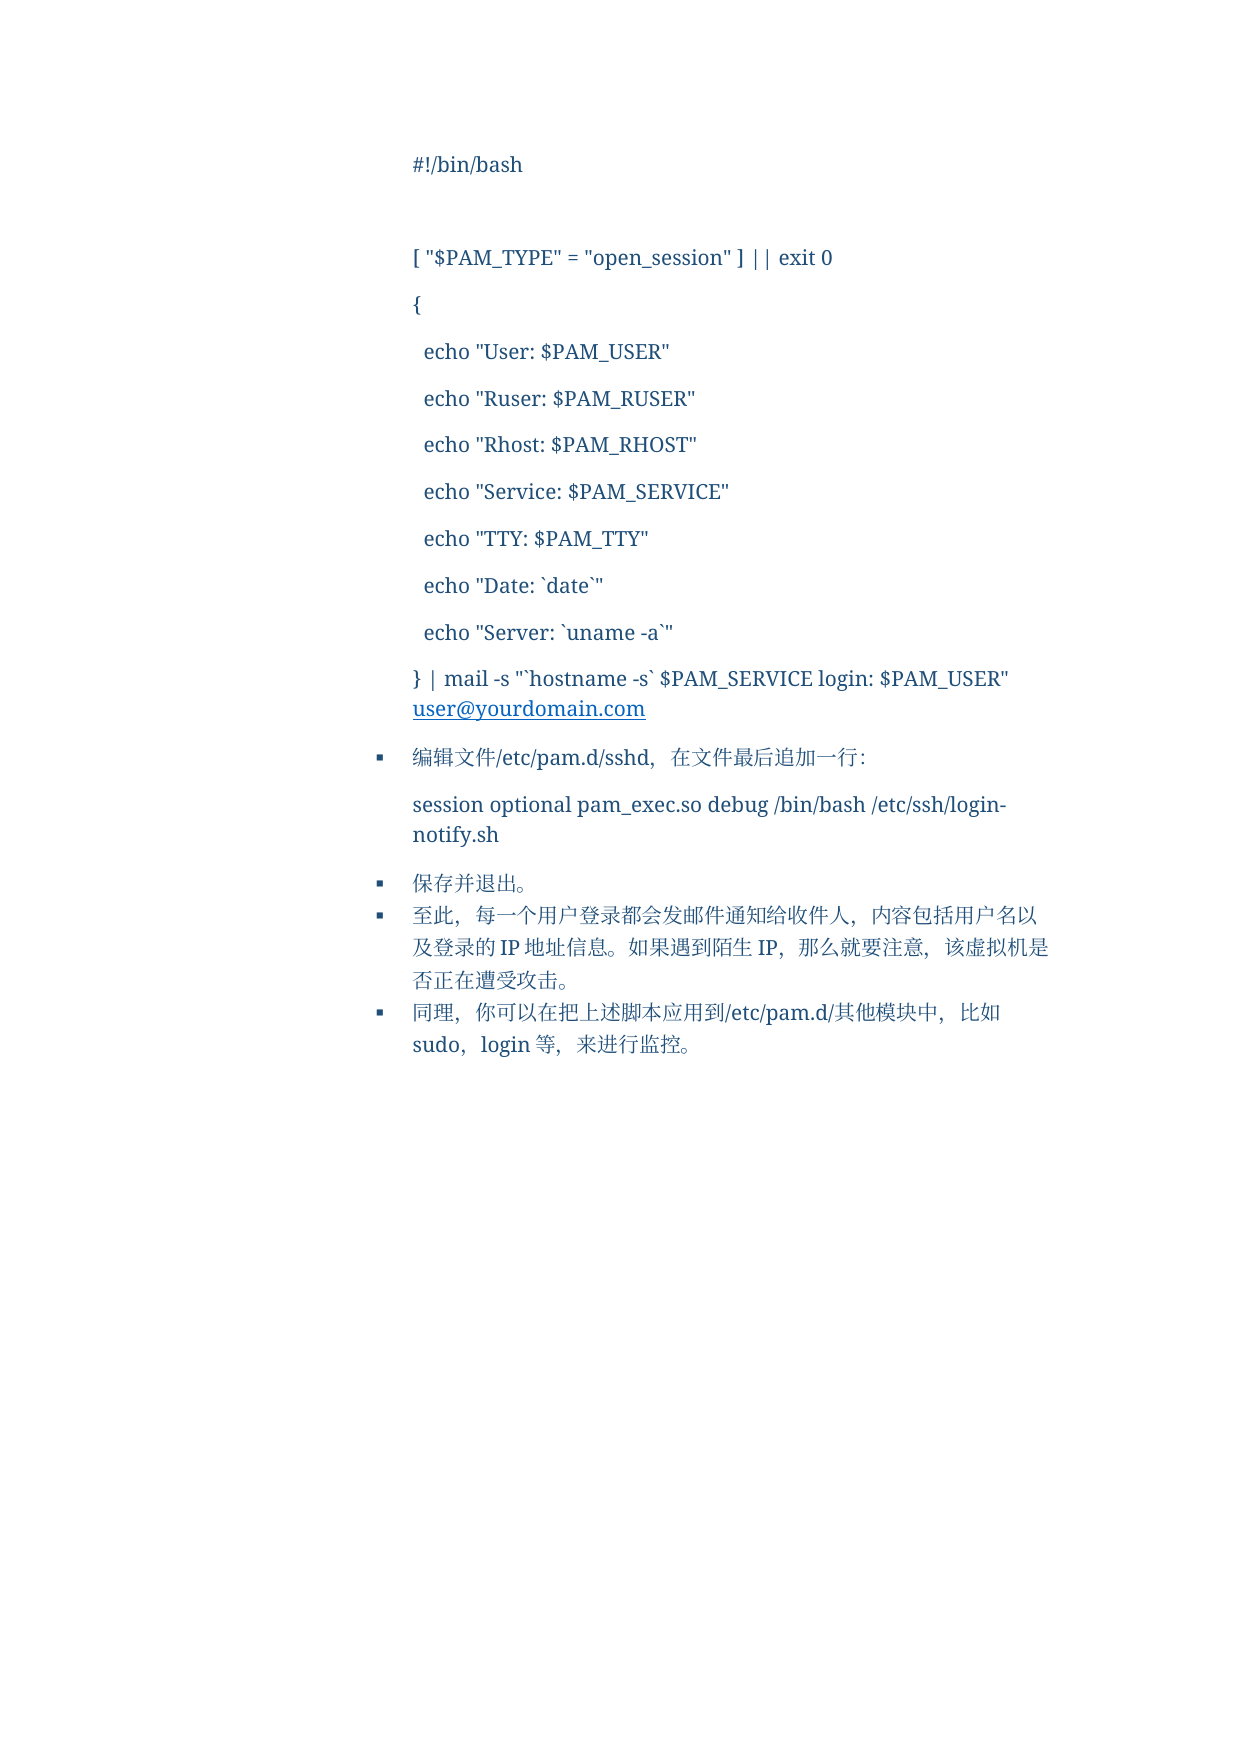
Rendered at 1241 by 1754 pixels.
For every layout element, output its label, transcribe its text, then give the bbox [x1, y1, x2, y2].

text echo "User: $PAM_USER" [412, 337, 1053, 366]
text echo "Service: $PAM_SERVICE" [412, 477, 1053, 506]
text echo "Ruser: $PAM_RUSER" [412, 384, 1053, 412]
text session optional pam_exec.so debug /bin/bash /etc/ssh/login-notify.sh [412, 791, 1053, 849]
text { [412, 290, 1053, 319]
text } | mail -s "`hostname -s` $PAM_SERVICE login: $PAM_USER" user@yourdomain.com [412, 664, 1053, 723]
text [ "$PAM_TYPE" = "open_session" ] || exit 0 [412, 243, 1053, 272]
list 编辑文件/etc/pam.d/sshd，在文件最后追加一行： [375, 741, 1053, 771]
text #!/bin/bash [412, 150, 1053, 178]
text echo "Date: `date`" [412, 571, 1053, 599]
list 至此，每一个用户登录都会发邮件通知给收件人，内容包括用户名以及登录的IP地址信息。如果遇到陌生IP，那么就要注意，该虚拟机是否正在遭受攻击。 [375, 899, 1053, 994]
list 保存并退出。 [375, 867, 1053, 897]
text echo "Rhost: $PAM_RHOST" [412, 431, 1053, 459]
text echo "Server: `uname -a`" [412, 618, 1053, 646]
list 同理，你可以在把上述脚本应用到/etc/pam.d/其他模块中，比如sudo，login等，来进行监控。 [375, 996, 1053, 1059]
text echo "TTY: $PAM_TTY" [412, 524, 1053, 553]
